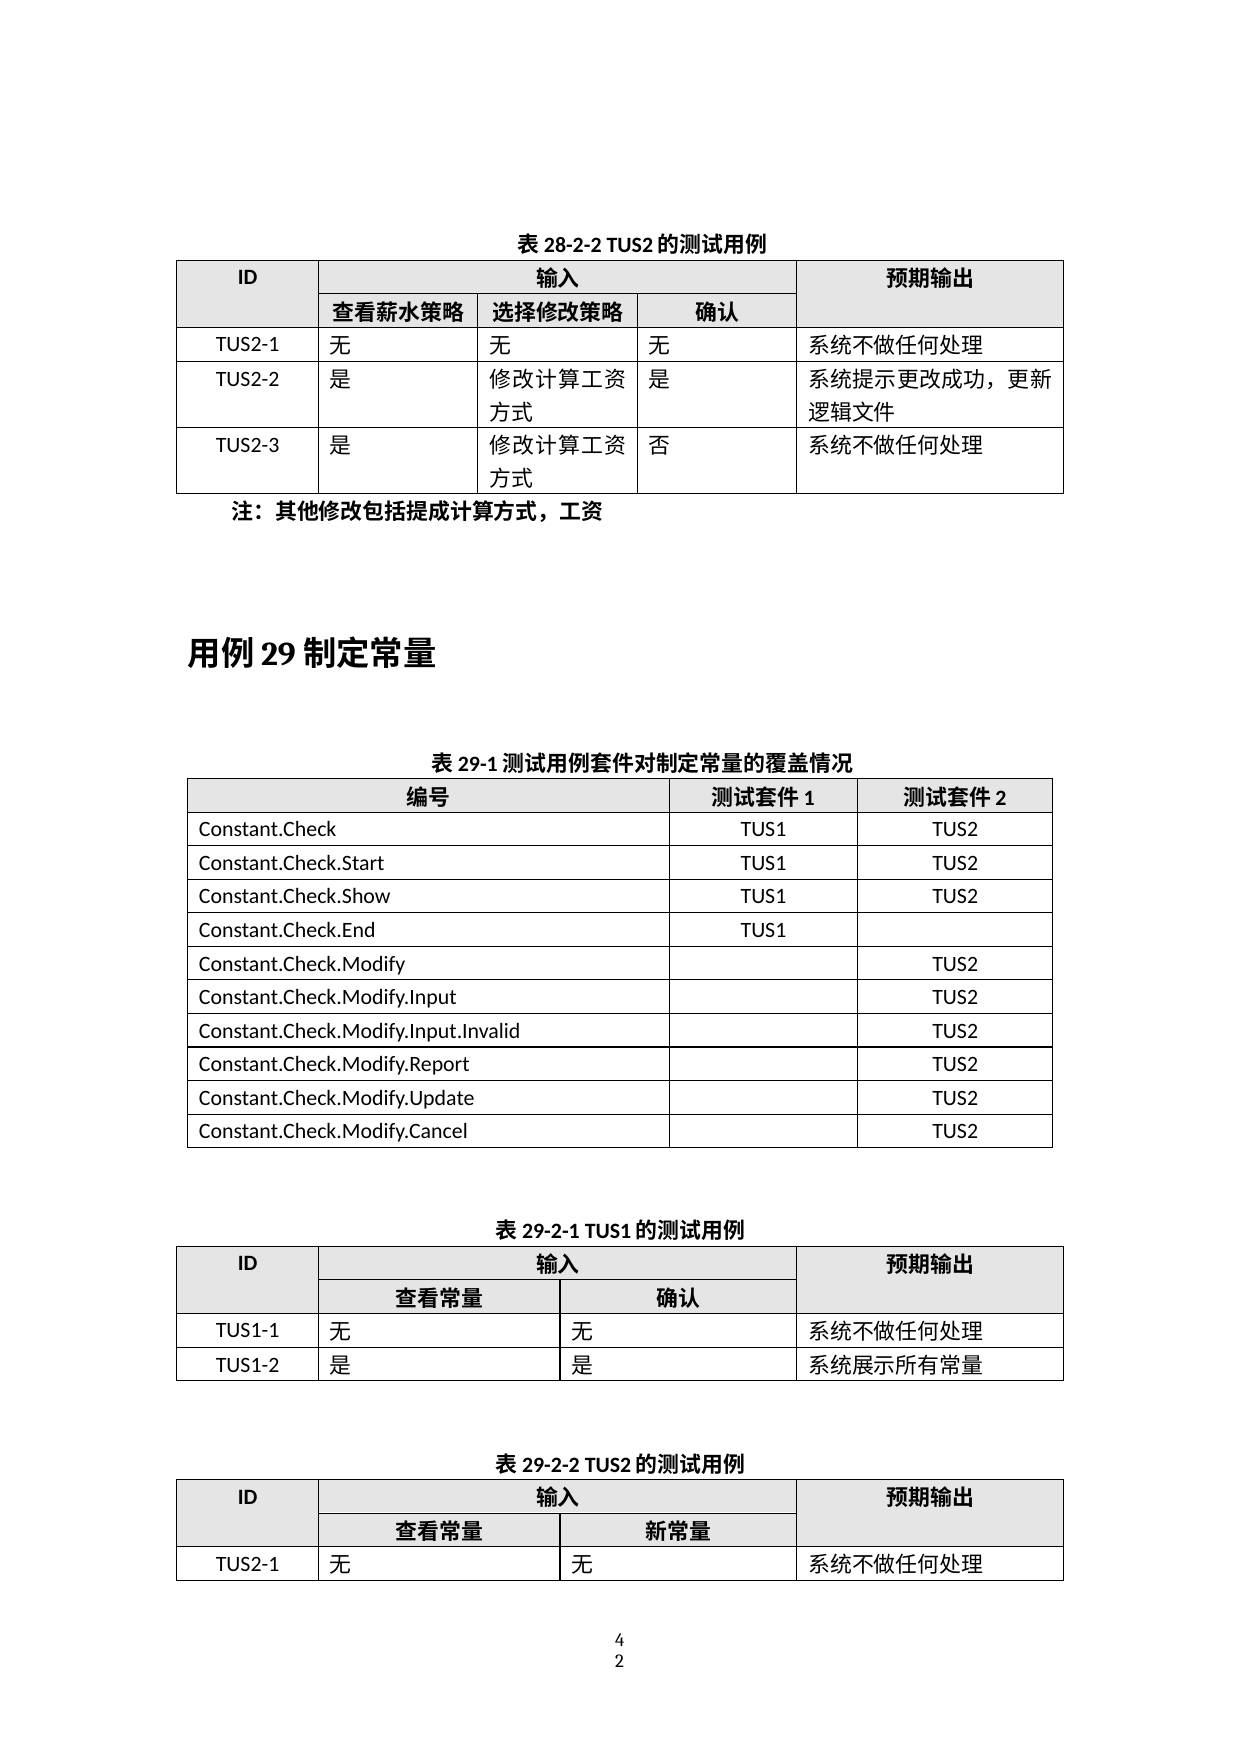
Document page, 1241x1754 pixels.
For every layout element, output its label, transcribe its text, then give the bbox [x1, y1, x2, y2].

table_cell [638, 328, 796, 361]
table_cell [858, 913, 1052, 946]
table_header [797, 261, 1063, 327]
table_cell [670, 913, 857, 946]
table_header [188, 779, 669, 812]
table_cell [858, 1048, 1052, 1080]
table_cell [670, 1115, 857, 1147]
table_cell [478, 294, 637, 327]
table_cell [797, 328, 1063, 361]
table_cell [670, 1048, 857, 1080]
text 注：其他修改包括提成计算方式，工资 [231, 494, 1053, 526]
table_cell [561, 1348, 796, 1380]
text 表29-2-1 TUS1的测试用例 [187, 1213, 1053, 1246]
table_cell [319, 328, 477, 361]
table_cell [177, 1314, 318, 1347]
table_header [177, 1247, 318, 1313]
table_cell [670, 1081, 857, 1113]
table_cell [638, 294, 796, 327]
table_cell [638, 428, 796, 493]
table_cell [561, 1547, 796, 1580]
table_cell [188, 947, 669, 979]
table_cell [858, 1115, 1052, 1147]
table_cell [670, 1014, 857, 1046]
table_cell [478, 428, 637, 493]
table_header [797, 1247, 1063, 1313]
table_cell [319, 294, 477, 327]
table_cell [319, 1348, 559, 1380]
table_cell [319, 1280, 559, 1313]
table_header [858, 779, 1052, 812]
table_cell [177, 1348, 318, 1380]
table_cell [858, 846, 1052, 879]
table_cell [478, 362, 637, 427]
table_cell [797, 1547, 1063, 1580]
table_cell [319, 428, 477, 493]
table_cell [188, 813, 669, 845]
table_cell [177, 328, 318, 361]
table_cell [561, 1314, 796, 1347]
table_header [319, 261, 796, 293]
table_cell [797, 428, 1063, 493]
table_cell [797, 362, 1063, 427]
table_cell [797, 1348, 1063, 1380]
subtitle 用例29 制定常量 [187, 618, 1053, 683]
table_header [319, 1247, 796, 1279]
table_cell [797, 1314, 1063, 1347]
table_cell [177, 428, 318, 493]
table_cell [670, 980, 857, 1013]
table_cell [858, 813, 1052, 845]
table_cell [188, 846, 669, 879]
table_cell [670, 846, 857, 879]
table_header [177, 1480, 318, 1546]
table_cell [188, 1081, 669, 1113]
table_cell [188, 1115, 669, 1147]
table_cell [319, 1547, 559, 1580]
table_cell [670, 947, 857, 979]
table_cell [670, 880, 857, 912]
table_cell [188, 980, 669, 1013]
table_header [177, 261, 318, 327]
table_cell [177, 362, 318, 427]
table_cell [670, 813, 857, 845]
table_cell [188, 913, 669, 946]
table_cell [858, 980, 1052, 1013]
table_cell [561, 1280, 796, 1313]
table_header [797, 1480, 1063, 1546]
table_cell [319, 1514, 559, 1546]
text 表29-2-2 TUS2的测试用例 [187, 1446, 1053, 1479]
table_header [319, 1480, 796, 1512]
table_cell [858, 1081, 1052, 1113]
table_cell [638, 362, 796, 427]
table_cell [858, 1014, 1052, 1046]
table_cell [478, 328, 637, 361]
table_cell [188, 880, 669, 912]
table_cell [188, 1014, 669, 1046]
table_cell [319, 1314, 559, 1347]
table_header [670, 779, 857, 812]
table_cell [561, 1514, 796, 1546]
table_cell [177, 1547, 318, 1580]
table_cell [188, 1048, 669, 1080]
list 表29-1 测试用例套件对制定常量的覆盖情况 [231, 746, 1053, 778]
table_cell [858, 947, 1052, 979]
text 表28-2-2 TUS2的测试用例 [231, 227, 1053, 259]
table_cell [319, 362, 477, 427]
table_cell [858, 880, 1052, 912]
